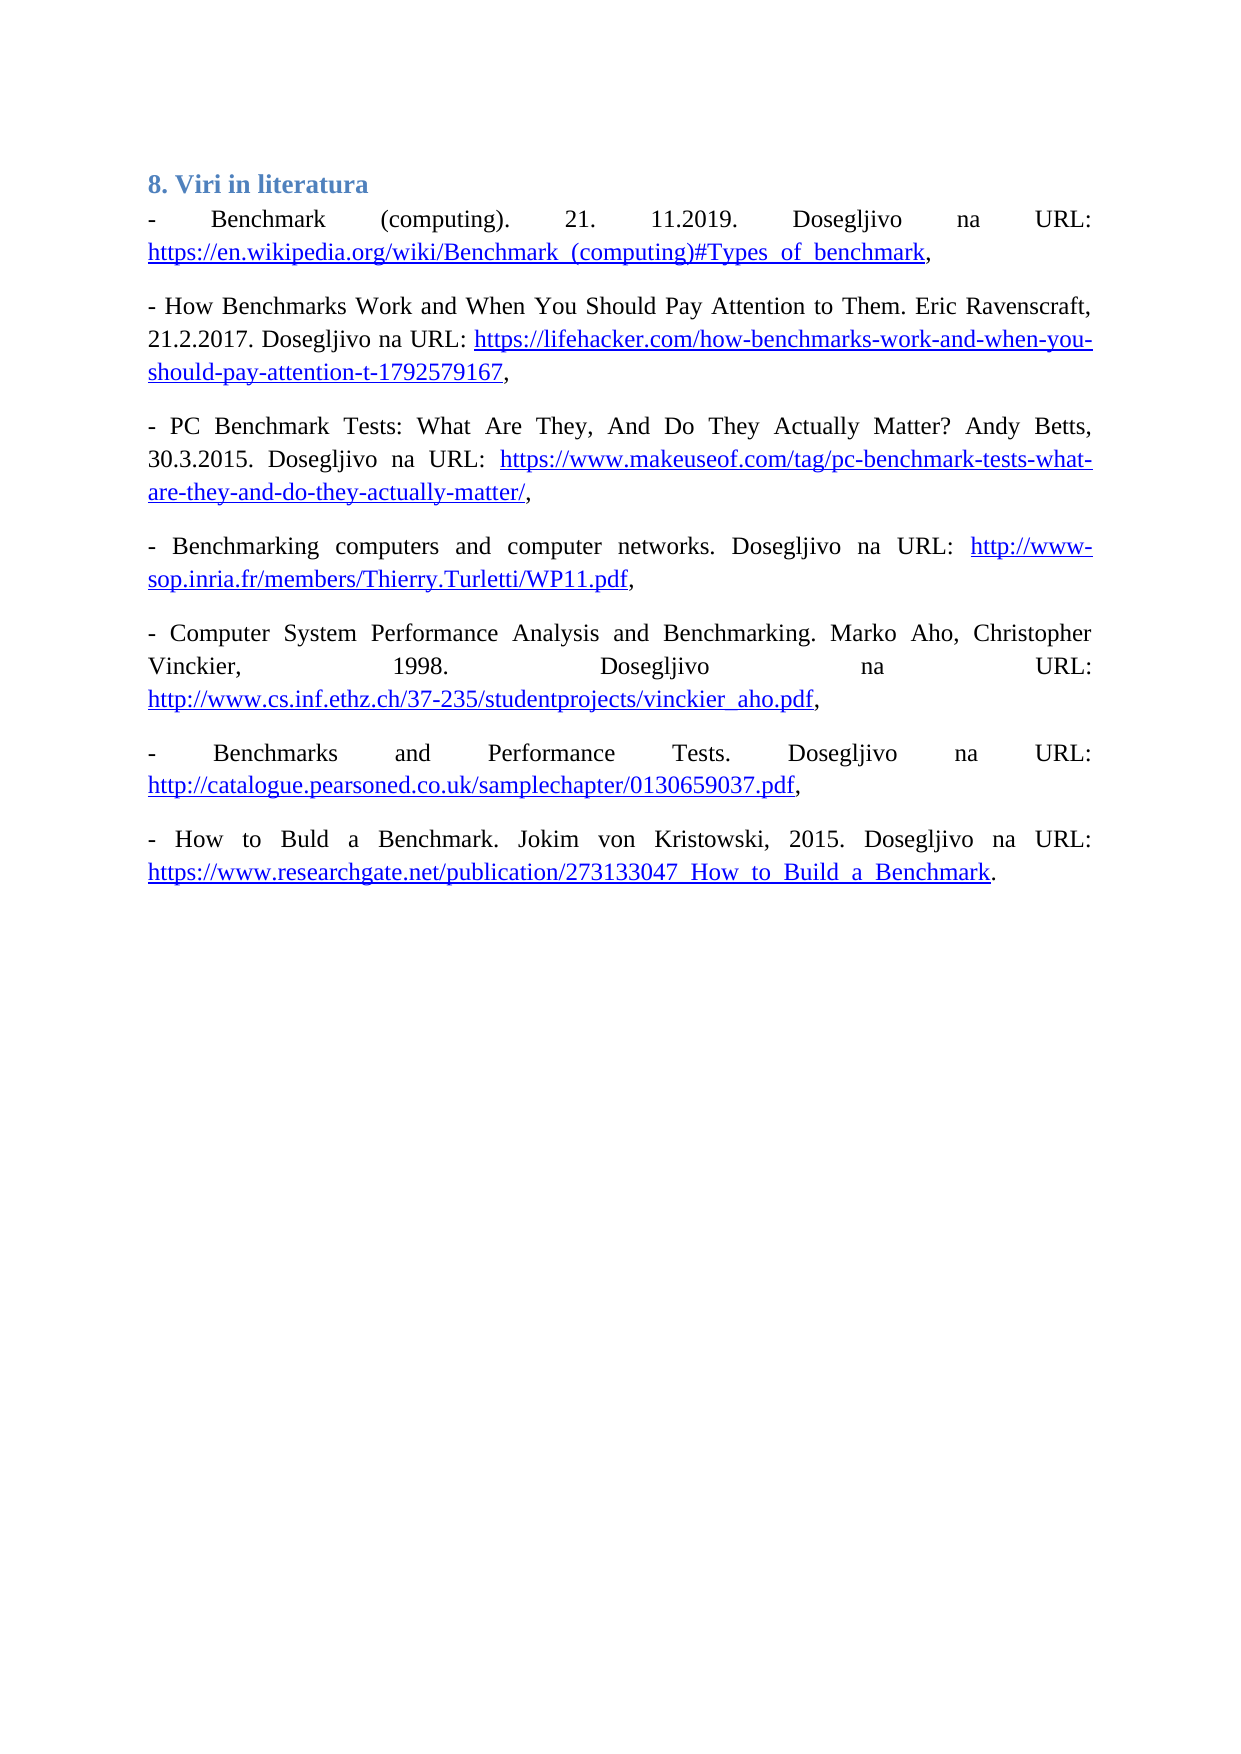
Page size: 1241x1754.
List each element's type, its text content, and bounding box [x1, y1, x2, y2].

text - PC Benchmark Tests: What Are They, And Do They Actually Matter? Andy Betts, 30.3.2015. Dosegljivo na URL: https://www.makeuseof.com/tag/pc-benchmark-tests-what-are-they-and-do-they-actually-matter/, [148, 411, 1093, 506]
text - Computer System Performance Analysis and Benchmarking. Marko Aho, Christopher Vinckier, 1998. Dosegljivo na URL: http://www.cs.inf.ethz.ch/37-235/studentprojects/vinckier_aho.pdf, [148, 618, 1093, 712]
text - Benchmarking computers and computer networks. Dosegljivo na URL: http://www-sop.inria.fr/members/Thierry.Turletti/WP11.pdf, [148, 531, 1093, 593]
text - How Benchmarks Work and When You Should Pay Attention to Them. Eric Ravenscraft, 21.2.2017. Dosegljivo na URL: https://lifehacker.com/how-benchmarks-work-and-when-you-should-pay-attention-t-1792579167, [148, 291, 1093, 386]
text - Benchmarks and Performance Tests. Dosegljivo na URL: http://catalogue.pearsoned.co.uk/samplechapter/0130659037.pdf, [148, 738, 1093, 799]
text - How to Buld a Benchmark. Jokim von Kristowski, 2015. Dosegljivo na URL: https://www.researchgate.net/publication/273133047_How_to_Build_a_Benchmark. [148, 824, 1093, 886]
subtitle 8. Viri in literatura [148, 168, 1093, 199]
text - Benchmark (computing). 21. 11.2019. Dosegljivo na URL: https://en.wikipedia.org/wiki/Benchmark_(computing)#Types_of_benchmark, [148, 204, 1093, 266]
